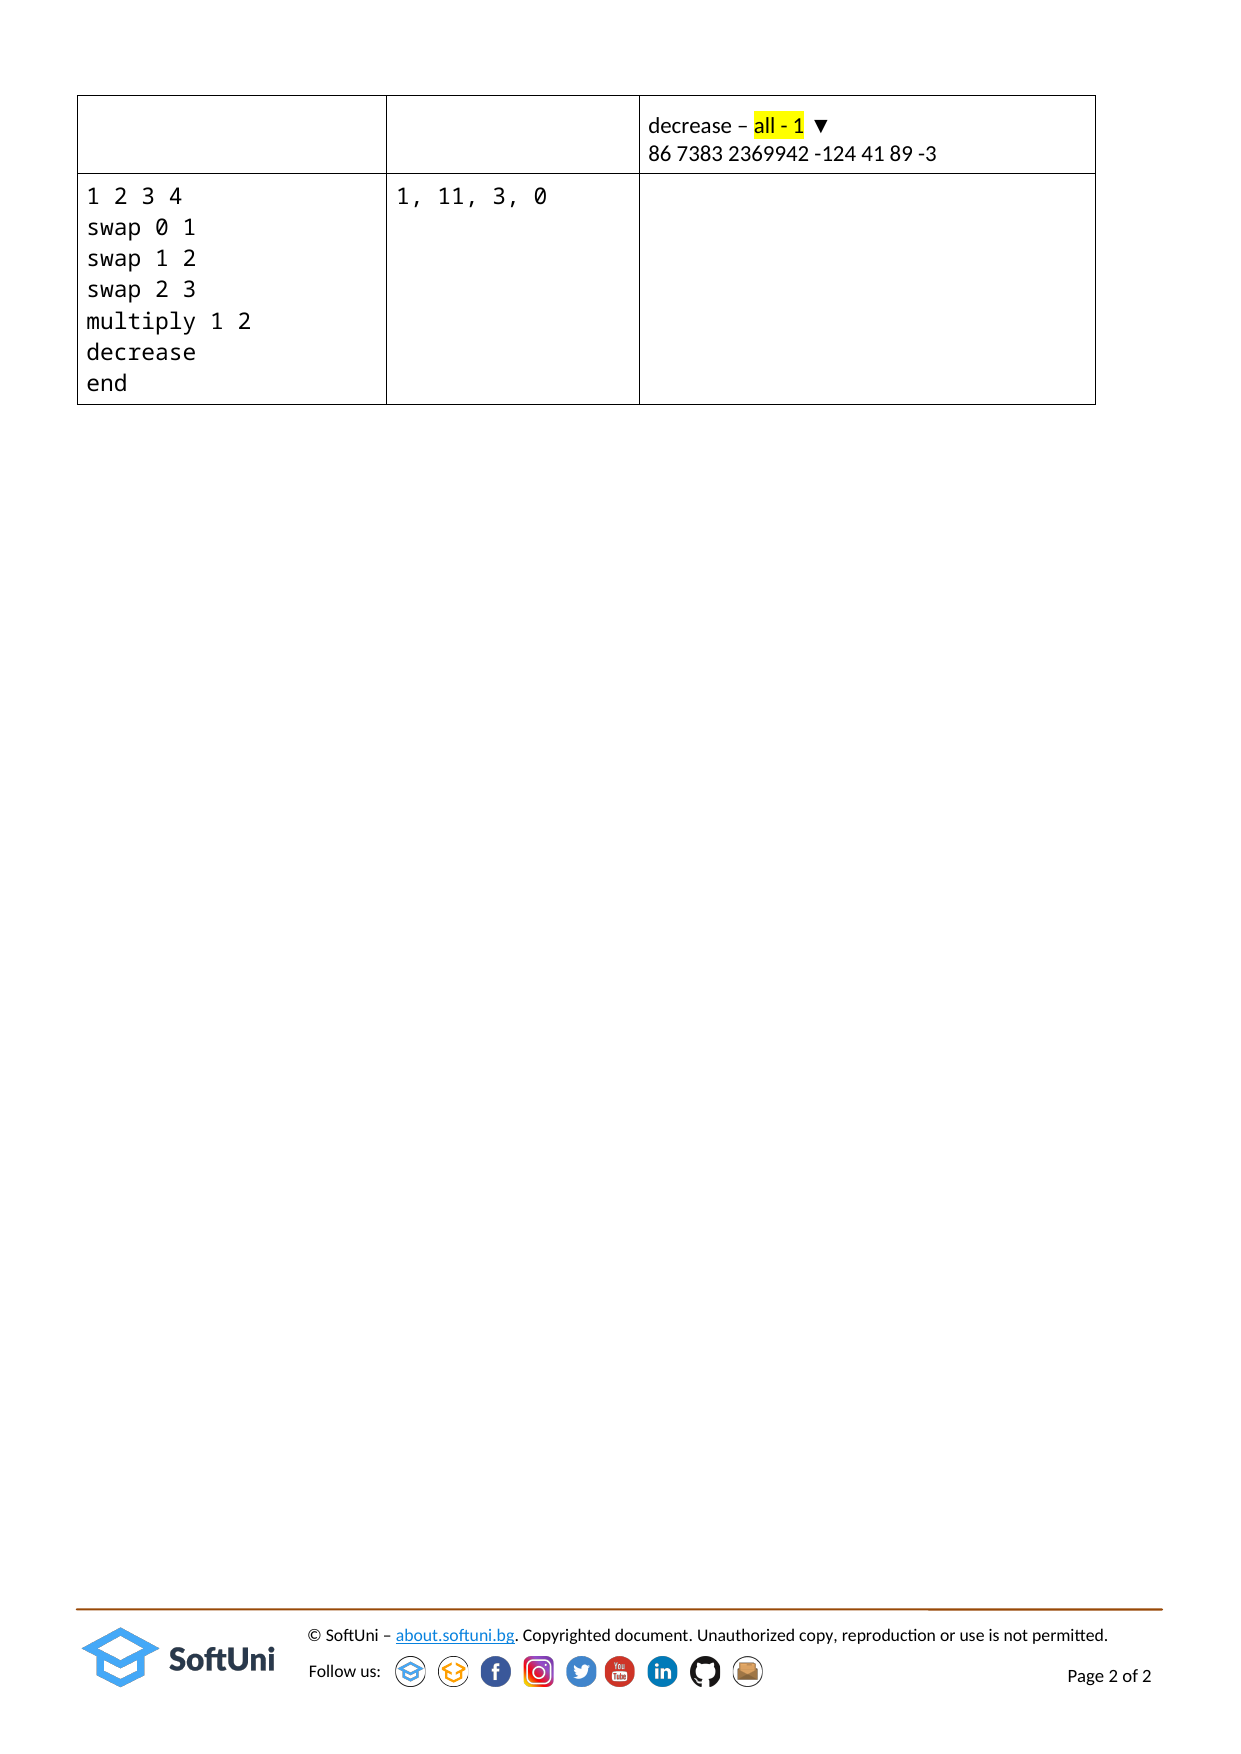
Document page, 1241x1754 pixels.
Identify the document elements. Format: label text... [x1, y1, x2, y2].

picture [669, 1678, 678, 1687]
table_cell 1, 11, 3, 0 [387, 174, 639, 404]
picture [75, 1621, 281, 1693]
picture [669, 1656, 678, 1665]
picture [647, 1678, 656, 1687]
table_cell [78, 96, 386, 173]
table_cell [640, 96, 1095, 173]
picture [604, 1656, 635, 1687]
picture [523, 1656, 554, 1687]
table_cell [387, 96, 639, 173]
picture [480, 1656, 511, 1687]
picture [438, 1656, 469, 1687]
picture [732, 1656, 763, 1687]
table_cell 1 2 3 4 swap 0 1 swap 1 2 swap 2 3 multiply 1 2 decrease end [78, 174, 386, 404]
picture [395, 1656, 426, 1687]
table_cell [640, 174, 1095, 404]
picture [647, 1656, 656, 1665]
picture [690, 1656, 721, 1687]
picture [661, 1669, 671, 1678]
picture [566, 1656, 597, 1687]
